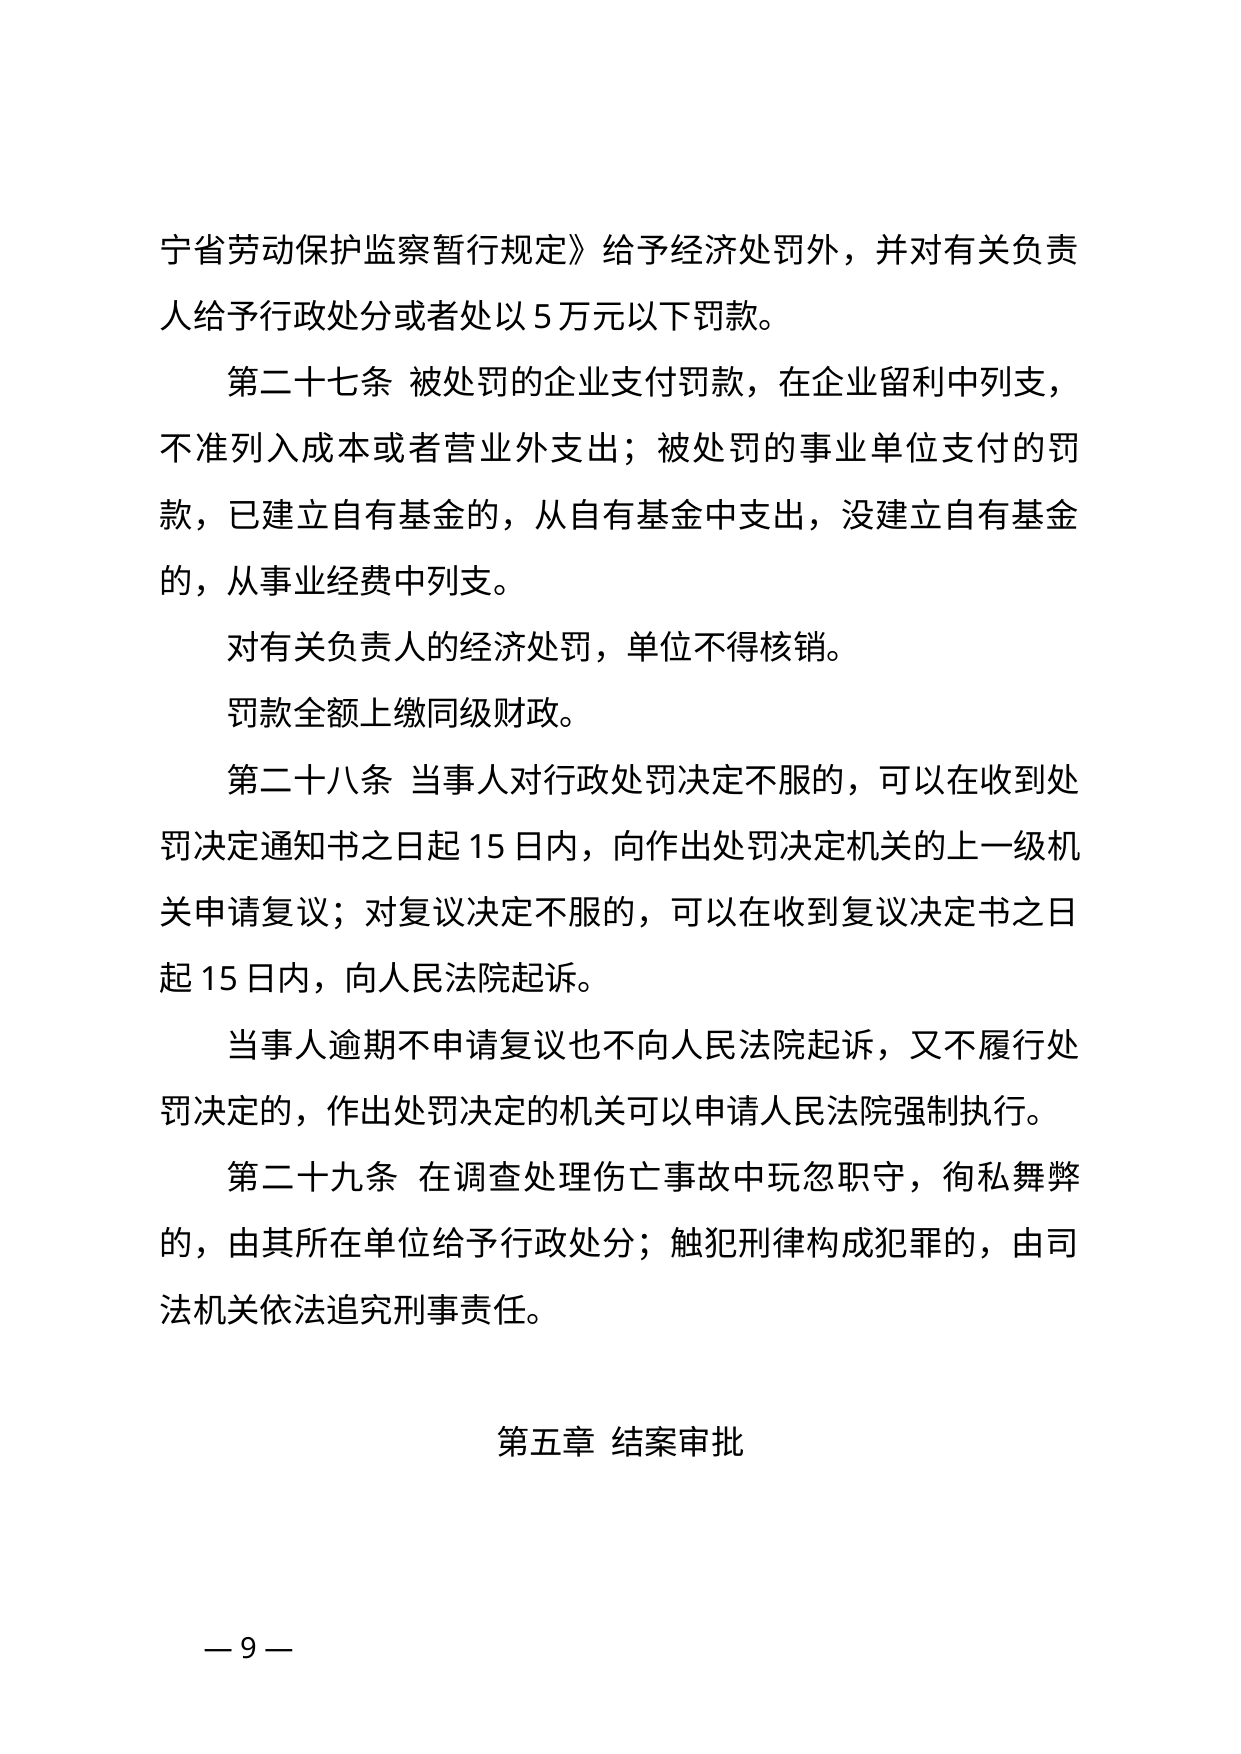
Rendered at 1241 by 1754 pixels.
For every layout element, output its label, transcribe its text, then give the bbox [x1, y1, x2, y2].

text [159, 214, 1081, 347]
text 罚款全额上缴同级财政。 [159, 678, 1081, 744]
text 第二十七条 被处罚的企业支付罚款，在企业留利中列支，不准列入成本或者营业外支出；被处罚的事业单位支付的罚款，已建立自有基金的，从自有基金中支出，没建立自有基金的，从事业经费中列支。 [159, 347, 1081, 612]
text 当事人逾期不申请复议也不向人民法院起诉，又不履行处罚决定的，作出处罚决定的机关可以申请人民法院强制执行。 [159, 1009, 1081, 1142]
text 对有关负责人的经济处罚，单位不得核销。 [159, 612, 1081, 678]
subtitle 第五章 结案审批 [159, 1407, 1081, 1473]
text 第二十九条 在调查处理伤亡事故中玩忽职守，徇私舞弊的，由其所在单位给予行政处分；触犯刑律构成犯罪的，由司法机关依法追究刑事责任。 [159, 1142, 1081, 1341]
text 第二十八条 当事人对行政处罚决定不服的，可以在收到处罚决定通知书之日起15日内，向作出处罚决定机关的上一级机关申请复议；对复议决定不服的，可以在收到复议决定书之日起15日内，向人民法院起诉。 [159, 744, 1081, 1009]
